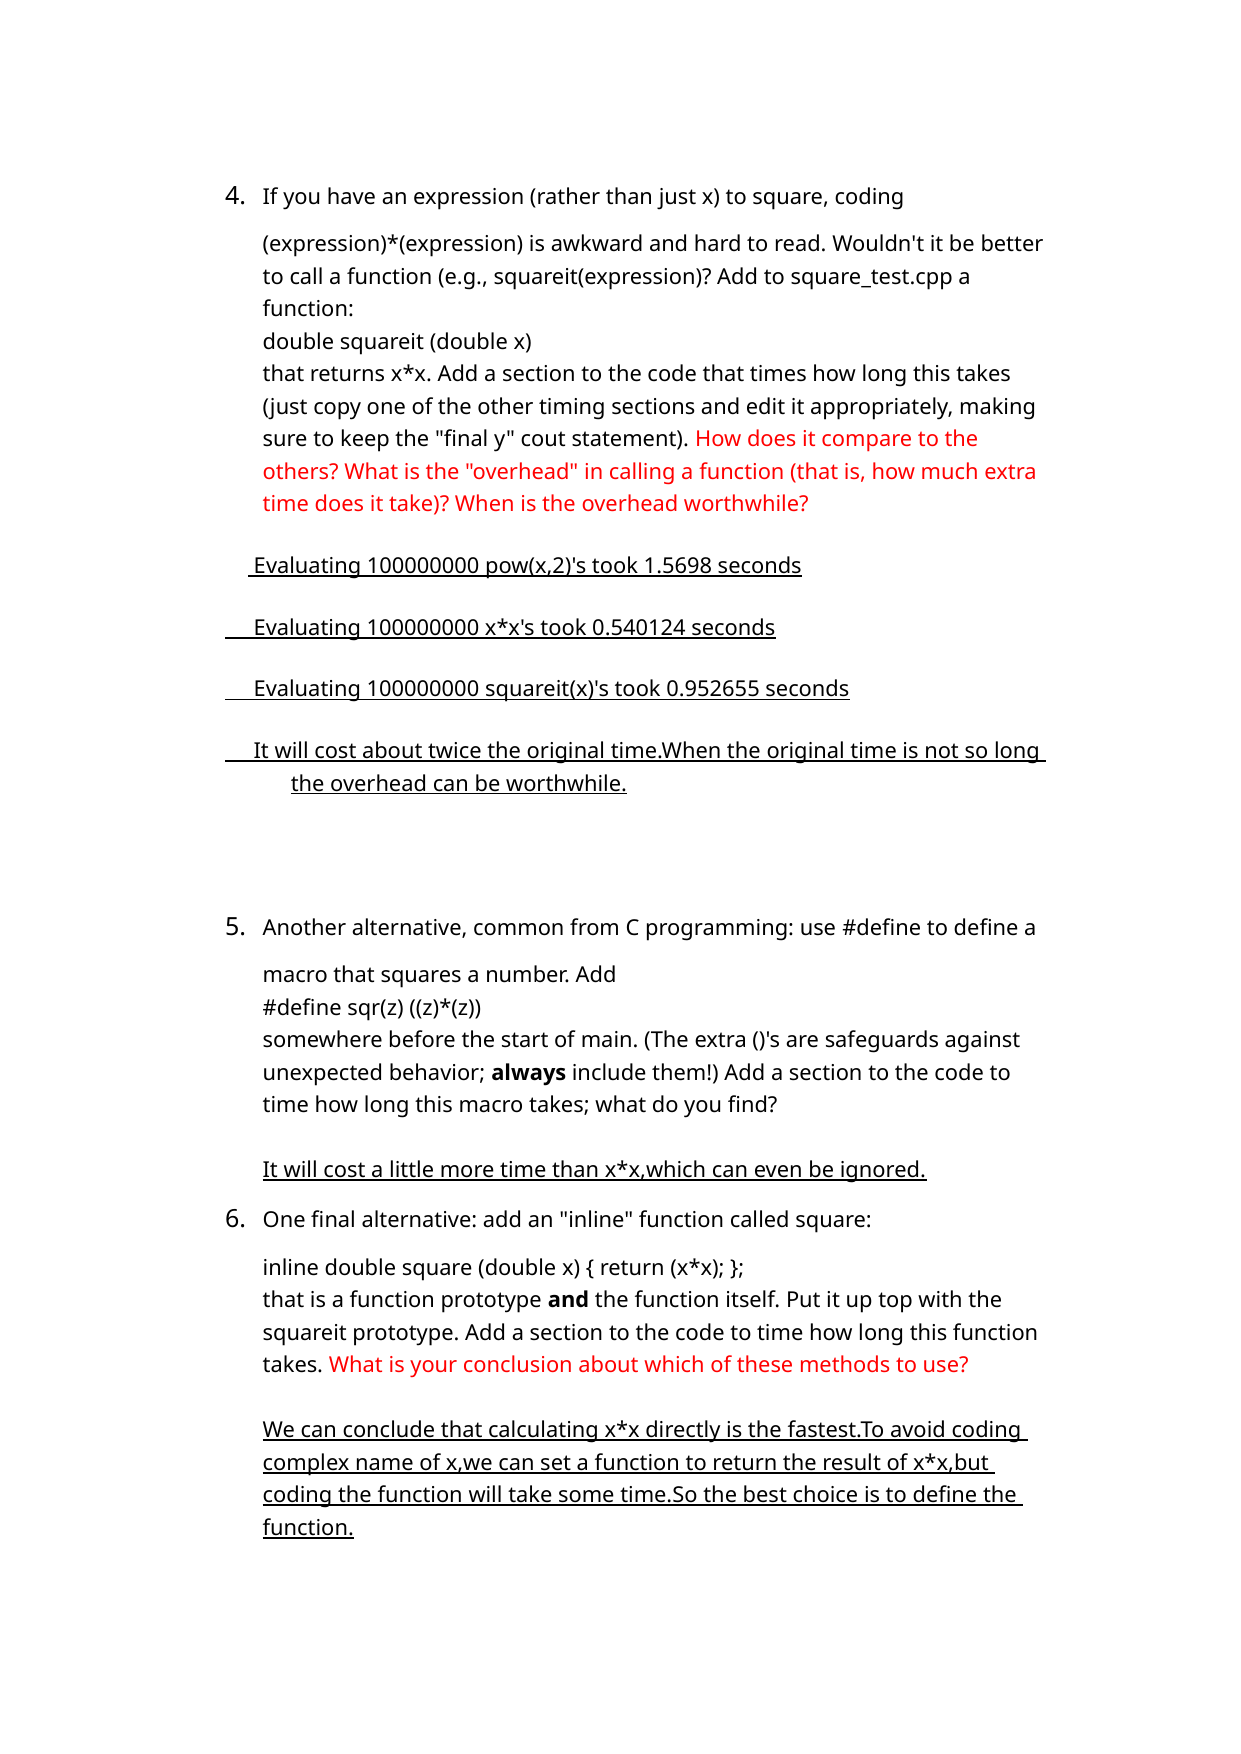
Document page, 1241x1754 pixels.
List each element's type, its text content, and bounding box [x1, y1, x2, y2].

list Evaluating 100000000 pow(x,2)'s took 1.5698 seconds [225, 549, 1053, 581]
list It will cost about twice the original time.When the original time is not so long the overhead can be worthwhile. [225, 734, 1053, 864]
list Another alternative, common from C programming: use #define to define a macro that squares a number. Add #define sqr(z) ((z)*(z)) somewhere before the start of main. (The extra ()'s are safeguards against unexpected behavior; always include them!) Add a section to the code to time how long this macro takes; what do you find? It will cost a little more time than x*x,which can even be ignored. [225, 893, 1053, 1185]
list Evaluating 100000000 x*x's took 0.540124 seconds [225, 610, 1053, 643]
list Evaluating 100000000 squareit(x)'s took 0.952655 seconds [225, 672, 1053, 704]
list One final alternative: add an "inline" function called square: inline double square (double x) { return (x*x); }; that is a function prototype and the function itself. Put it up top with the squareit prototype. Add a section to the code to time how long this function takes. What is your conclusion about which of these methods to use? We can conclude that calculating x*x directly is the fastest.To avoid coding complex name of x,we can set a function to return the result of x*x,but coding the function will take some time.So the best choice is to define the function. [225, 1185, 1053, 1543]
list If you have an expression (rather than just x) to square, coding (expression)*(expression) is awkward and hard to read. Wouldn't it be better to call a function (e.g., squareit(expression)? Add to square_test.cpp a function: double squareit (double x) that returns x*x. Add a section to the code that times how long this takes (just copy one of the other timing sections and edit it appropriately, making sure to keep the "final y" cout statement). How does it compare to the others? What is the "overhead" in calling a function (that is, how much extra time does it take)? When is the overhead worthwhile? [225, 162, 1053, 519]
